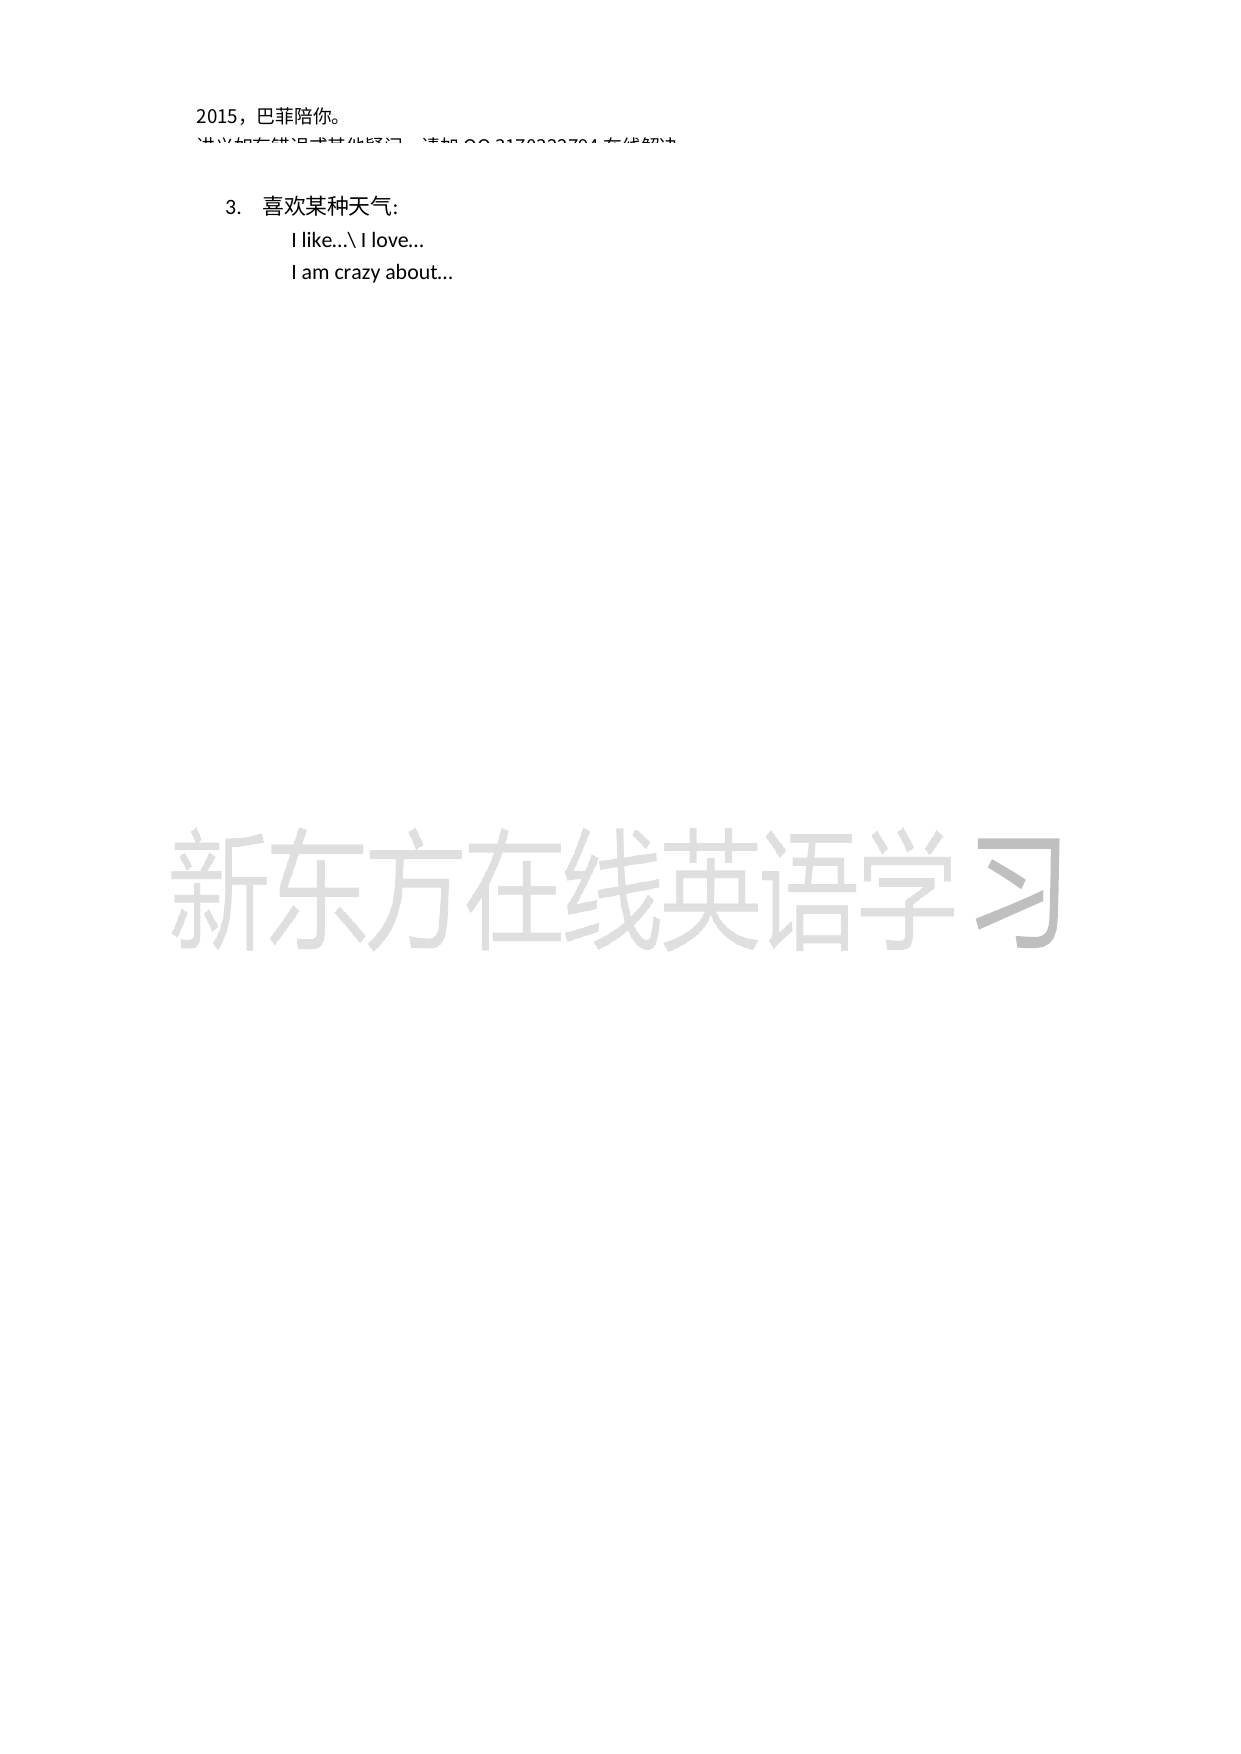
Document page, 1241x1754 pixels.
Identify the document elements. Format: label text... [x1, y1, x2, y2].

text I am crazy about… [291, 258, 1071, 285]
list 喜欢某种天气: [225, 189, 1071, 221]
text I like…\ I love… [291, 226, 1071, 253]
picture [171, 827, 954, 952]
